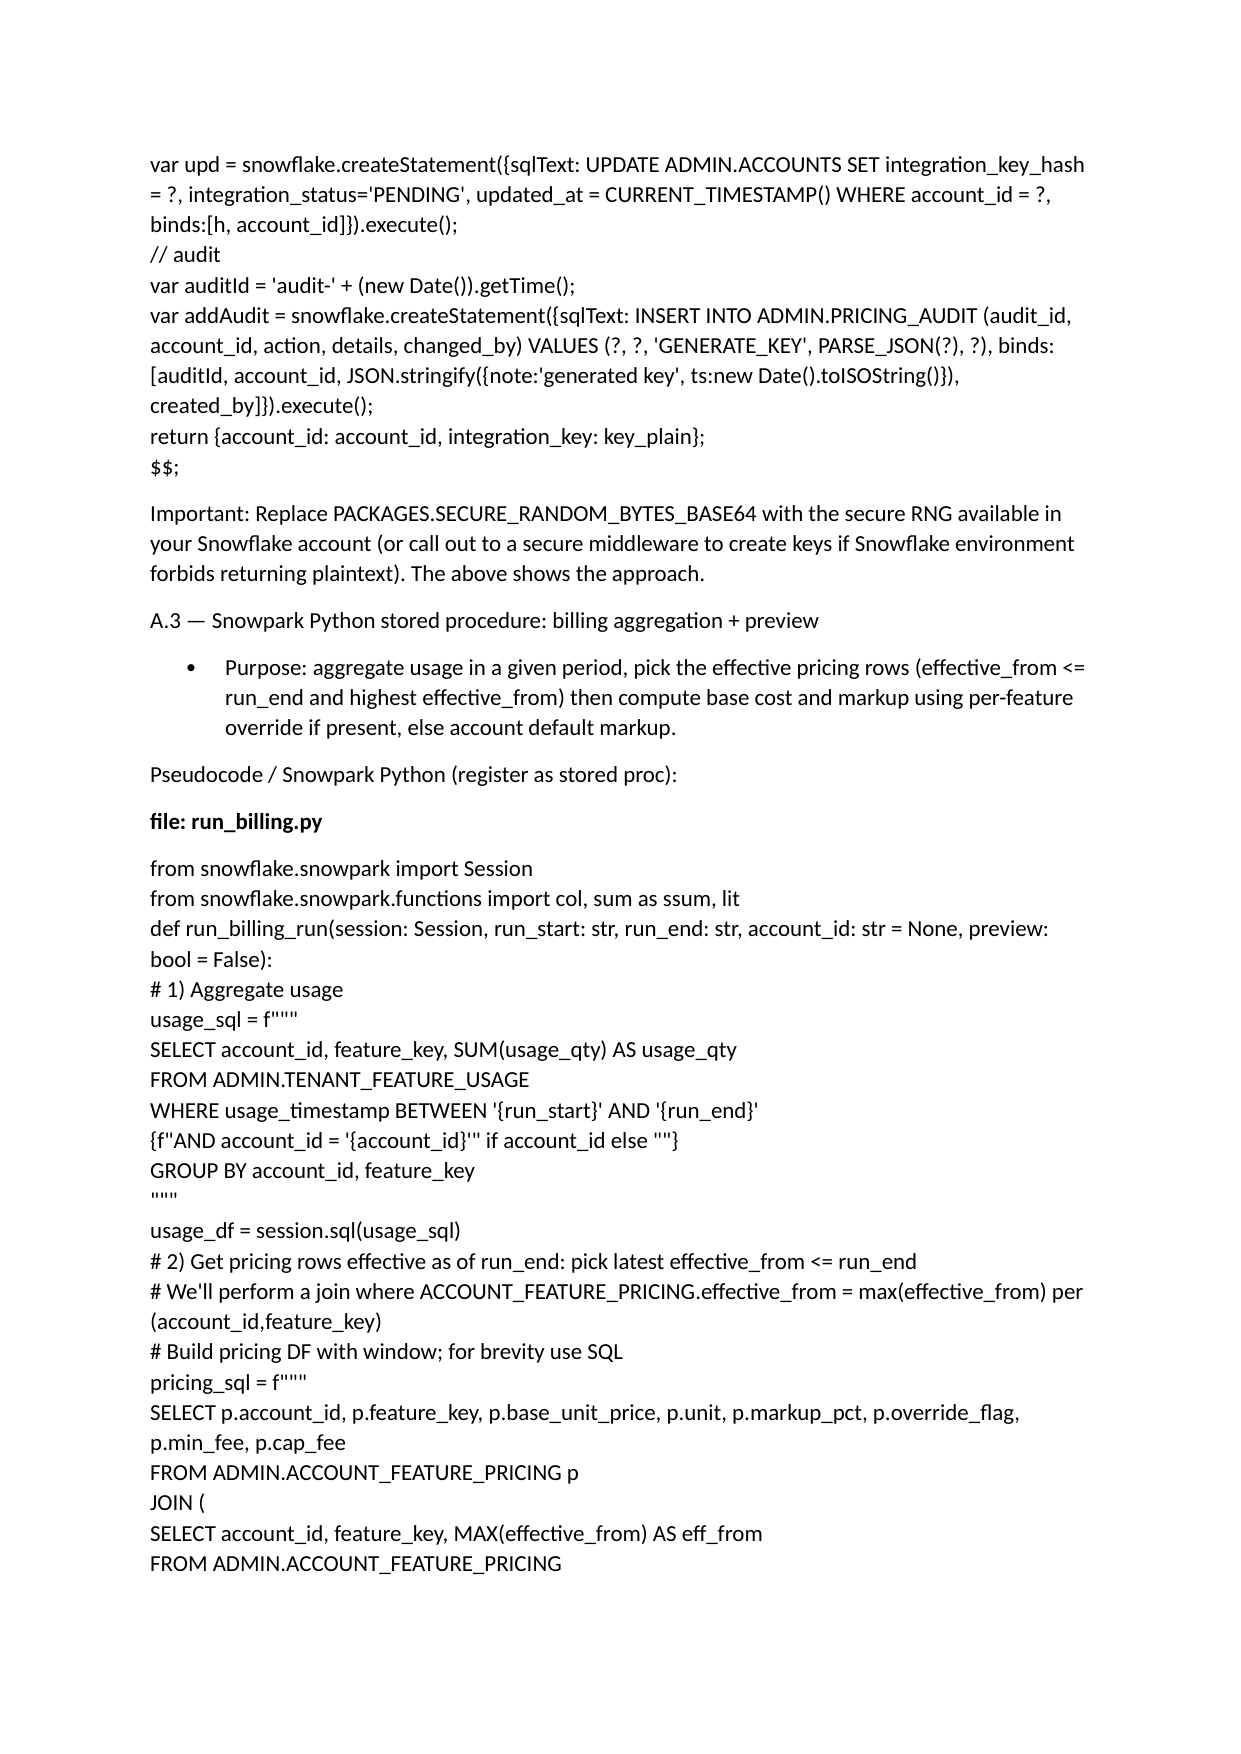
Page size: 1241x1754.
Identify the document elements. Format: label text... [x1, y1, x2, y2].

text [150, 854, 1090, 1577]
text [150, 150, 1090, 480]
list Purpose: aggregate usage in a given period, pick the effective pricing rows (effective_from <= run_end and highest effective_from) then compute base cost and markup using per-feature override if present, else account default markup. [187, 653, 1090, 742]
text A.3 — Snowpark Python stored procedure: billing aggregation + preview [150, 606, 1090, 634]
text Pseudocode / Snowpark Python (register as stored proc): [150, 760, 1090, 788]
text Important: Replace PACKAGES.SECURE_RANDOM_BYTES_BASE64 with the secure RNG available in your Snowflake account (or call out to a secure middleware to create keys if Snowflake environment forbids returning plaintext). The above shows the approach. [150, 499, 1090, 587]
text file: run_billing.py [150, 807, 1090, 835]
